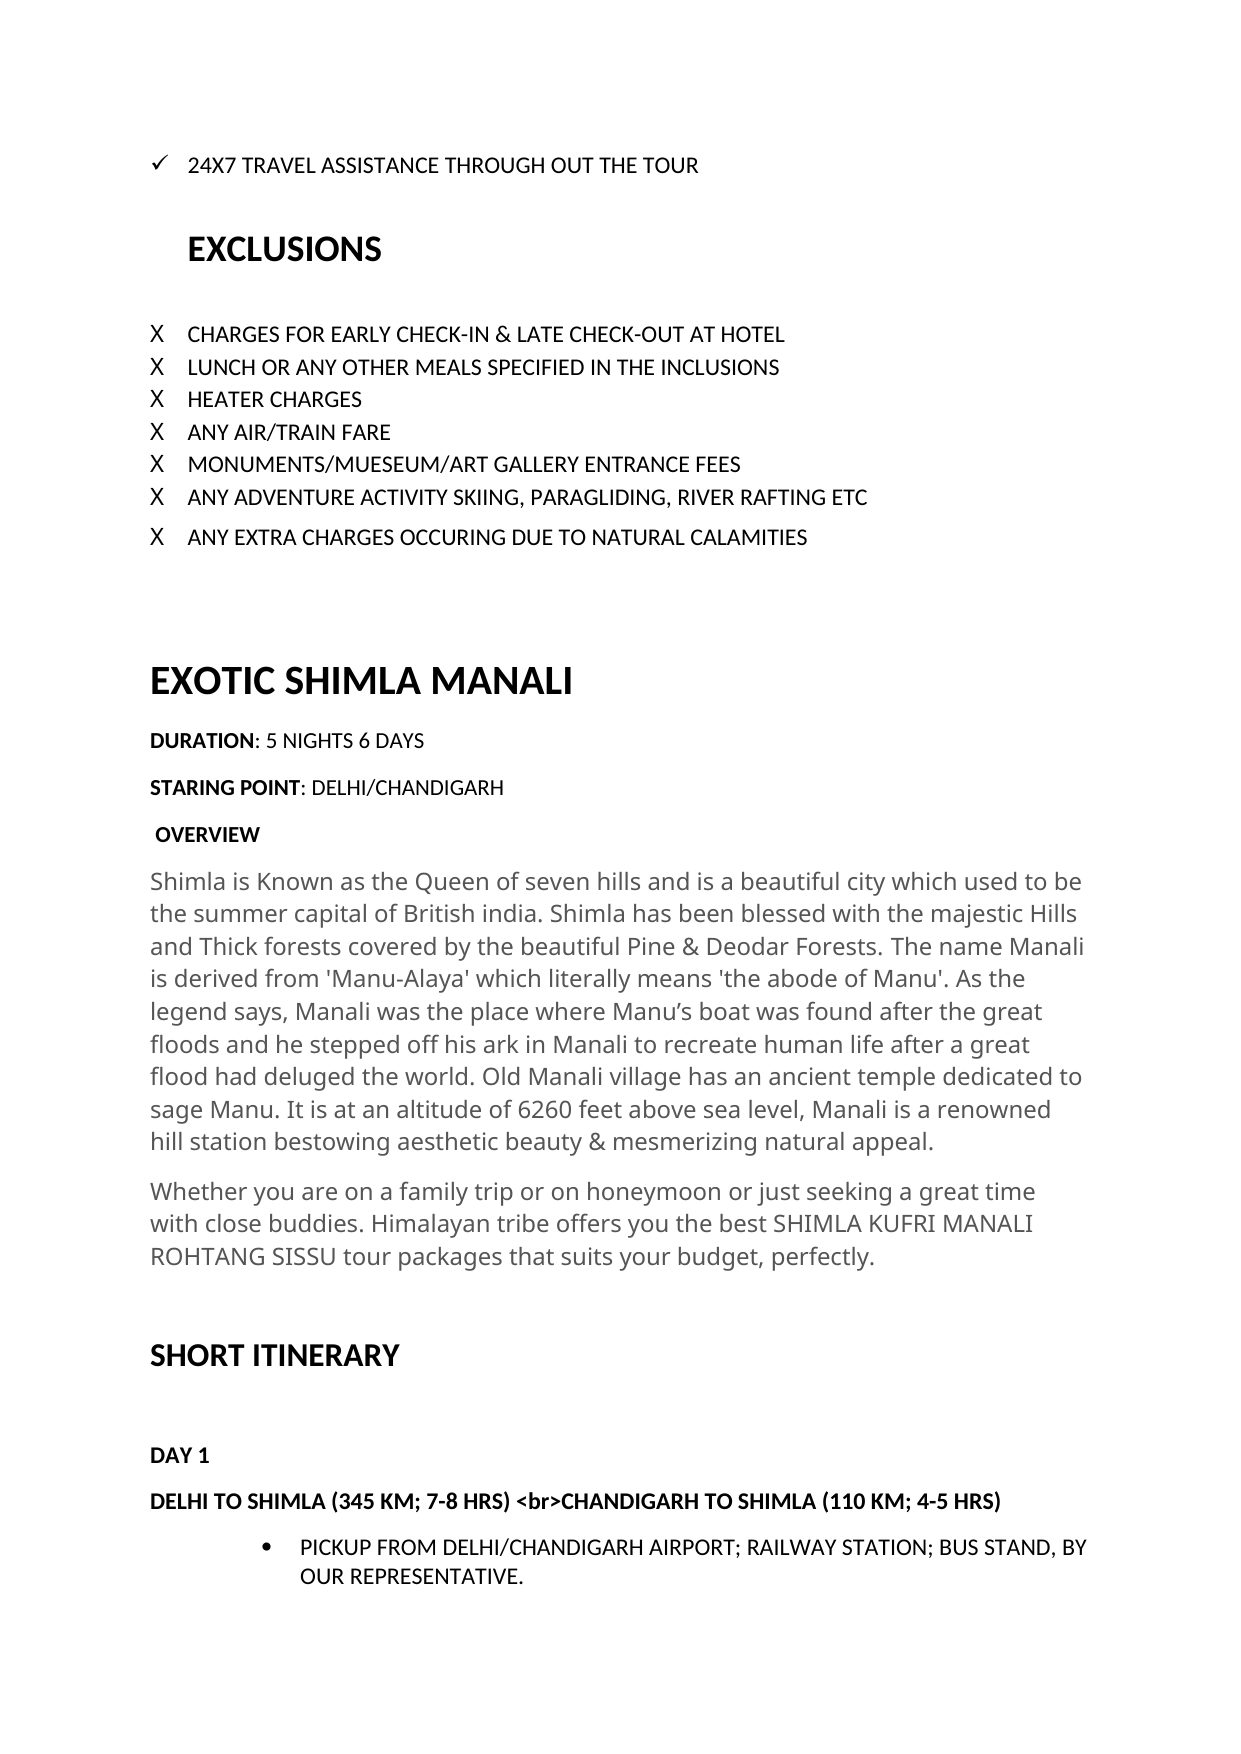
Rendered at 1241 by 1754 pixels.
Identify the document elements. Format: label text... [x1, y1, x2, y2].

list CHARGES FOR EARLY CHECK-IN & LATE CHECK-OUT AT HOTEL [150, 317, 1090, 349]
text DAY 1 [150, 1440, 1090, 1469]
text SHORT ITINERARY [150, 1334, 1090, 1374]
list ANY EXTRA CHARGES OCCURING DUE TO NATURAL CALAMITIES [150, 520, 1090, 553]
text STARING POINT: DELHI/CHANDIGARH [150, 773, 1090, 801]
text Shimla is Known as the Queen of seven hills and is a beautiful city which used to be the summer capital of British india. Shimla has been blessed with the majestic Hills and Thick forests covered by the beautiful Pine & Deodar Forests. The name Manali is derived from 'Manu-Alaya' which literally means 'the abode of Manu'. As the legend says, Manali was the place where Manu’s boat was found after the great floods and he stepped off his ark in Manali to recreate human life after a great flood had deluged the world. Old Manali village has an ancient temple dedicated to sage Manu. It is at an altitude of 6260 feet above sea level, Manali is a renowned hill station bestowing aesthetic beauty & mesmerizing natural appeal. [150, 864, 1090, 1158]
list EXCLUSIONS [187, 225, 1090, 271]
list LUNCH OR ANY OTHER MEALS SPECIFIED IN THE INCLUSIONS [150, 349, 1090, 382]
list 24X7 TRAVEL ASSISTANCE THROUGH OUT THE TOUR [150, 150, 1090, 179]
list PICKUP FROM DELHI/CHANDIGARH AIRPORT; RAILWAY STATION; BUS STAND, BY OUR REPRESENTATIVE. [262, 1532, 1090, 1591]
text DURATION: 5 NIGHTS 6 DAYS [150, 726, 1090, 754]
list ANY ADVENTURE ACTIVITY SKIING, PARAGLIDING, RIVER RAFTING ETC [150, 480, 1090, 512]
text Whether you are on a family trip or on honeymoon or just seeking a great time with close buddies. Himalayan tribe offers you the best SHIMLA KUFRI MANALI ROHTANG SISSU tour packages that suits your budget, perfectly. [150, 1174, 1090, 1272]
text OVERVIEW [150, 820, 1090, 848]
text DELHI TO SHIMLA (345 KM; 7-8 HRS) <br>CHANDIGARH TO SHIMLA (110 KM; 4-5 HRS) [150, 1486, 1090, 1515]
text EXOTIC SHIMLA MANALI [150, 654, 1090, 705]
list MONUMENTS/MUESEUM/ART GALLERY ENTRANCE FEES [150, 447, 1090, 480]
list ANY AIR/TRAIN FARE [150, 414, 1090, 447]
list HEATER CHARGES [150, 382, 1090, 414]
